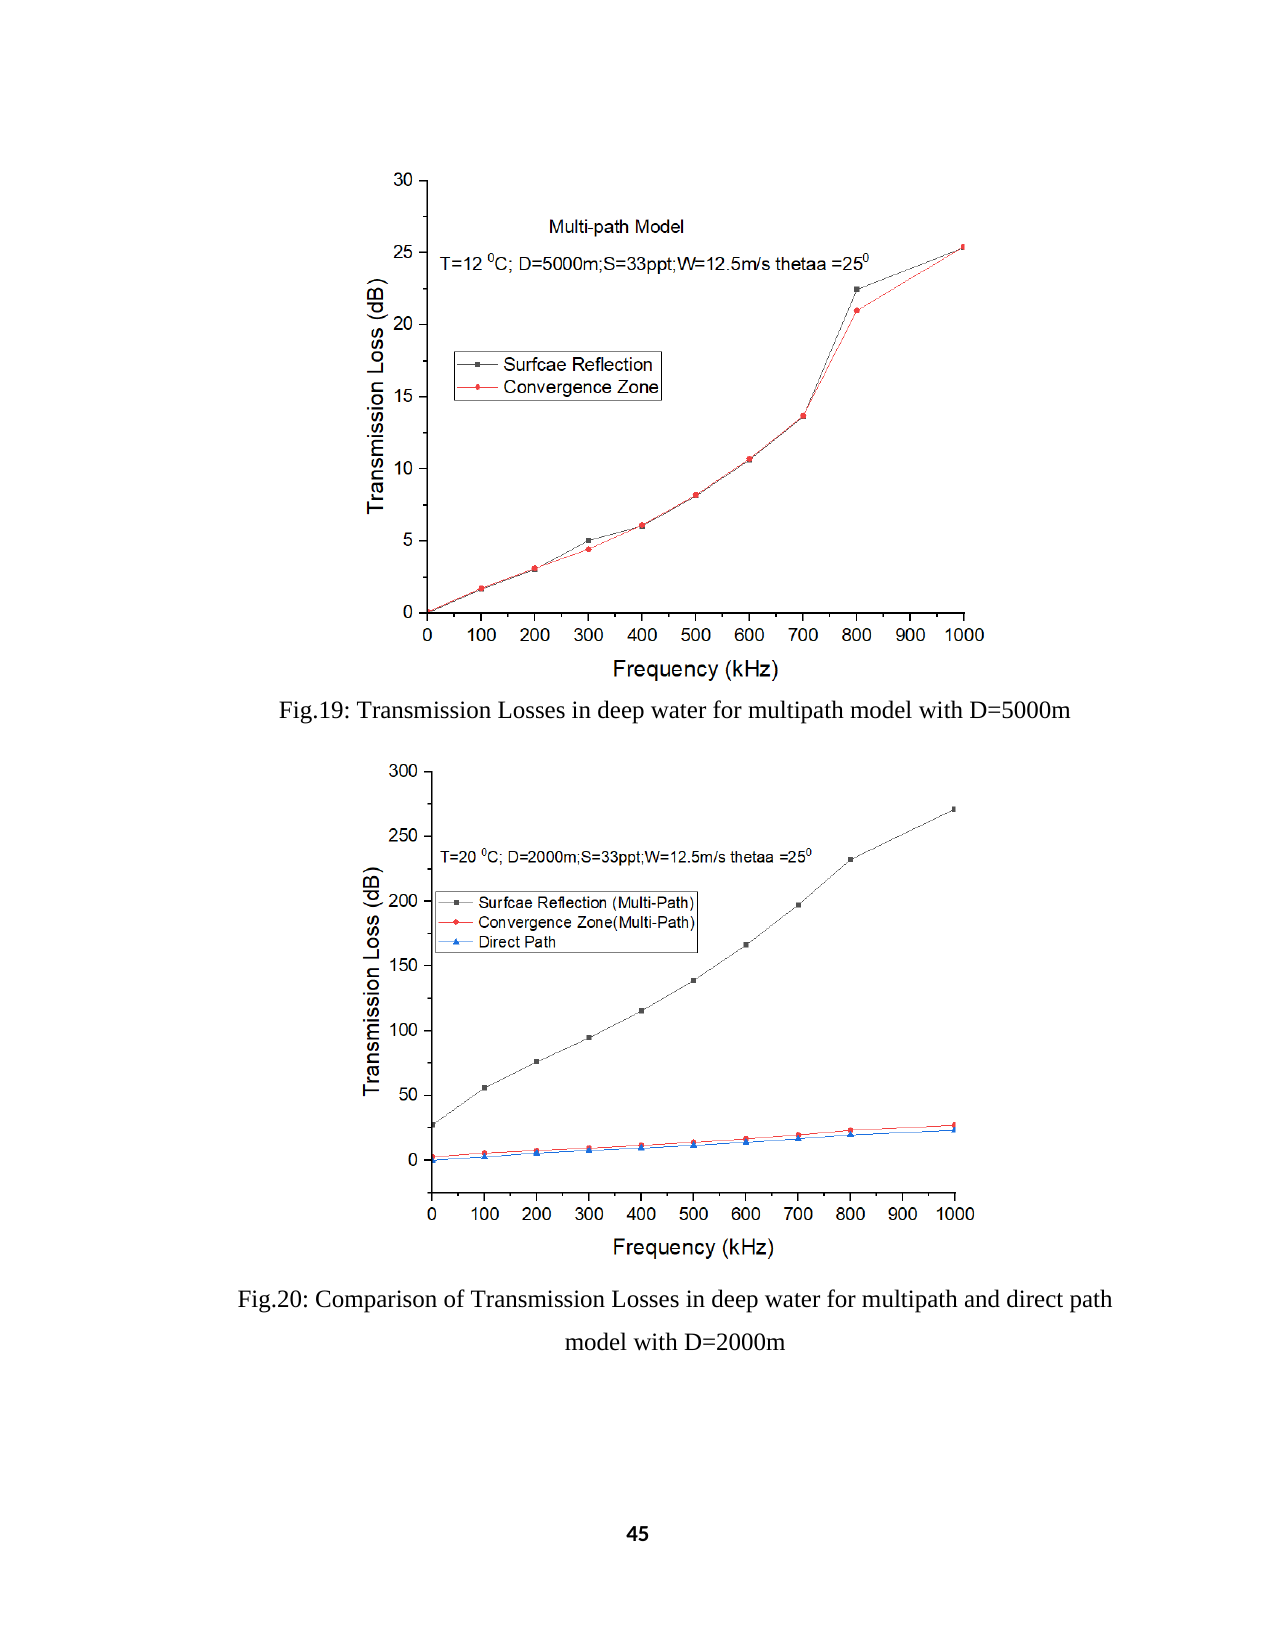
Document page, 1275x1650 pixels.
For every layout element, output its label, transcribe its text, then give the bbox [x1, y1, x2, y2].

text Fig.19: Transmission Losses in deep water for multipath model with D=5000m [225, 695, 1125, 724]
text Fig.20: Comparison of Transmission Losses in deep water for multipath and direct path model with D=2000m [225, 1284, 1125, 1356]
picture [340, 738, 1010, 1270]
picture [336, 150, 1014, 682]
